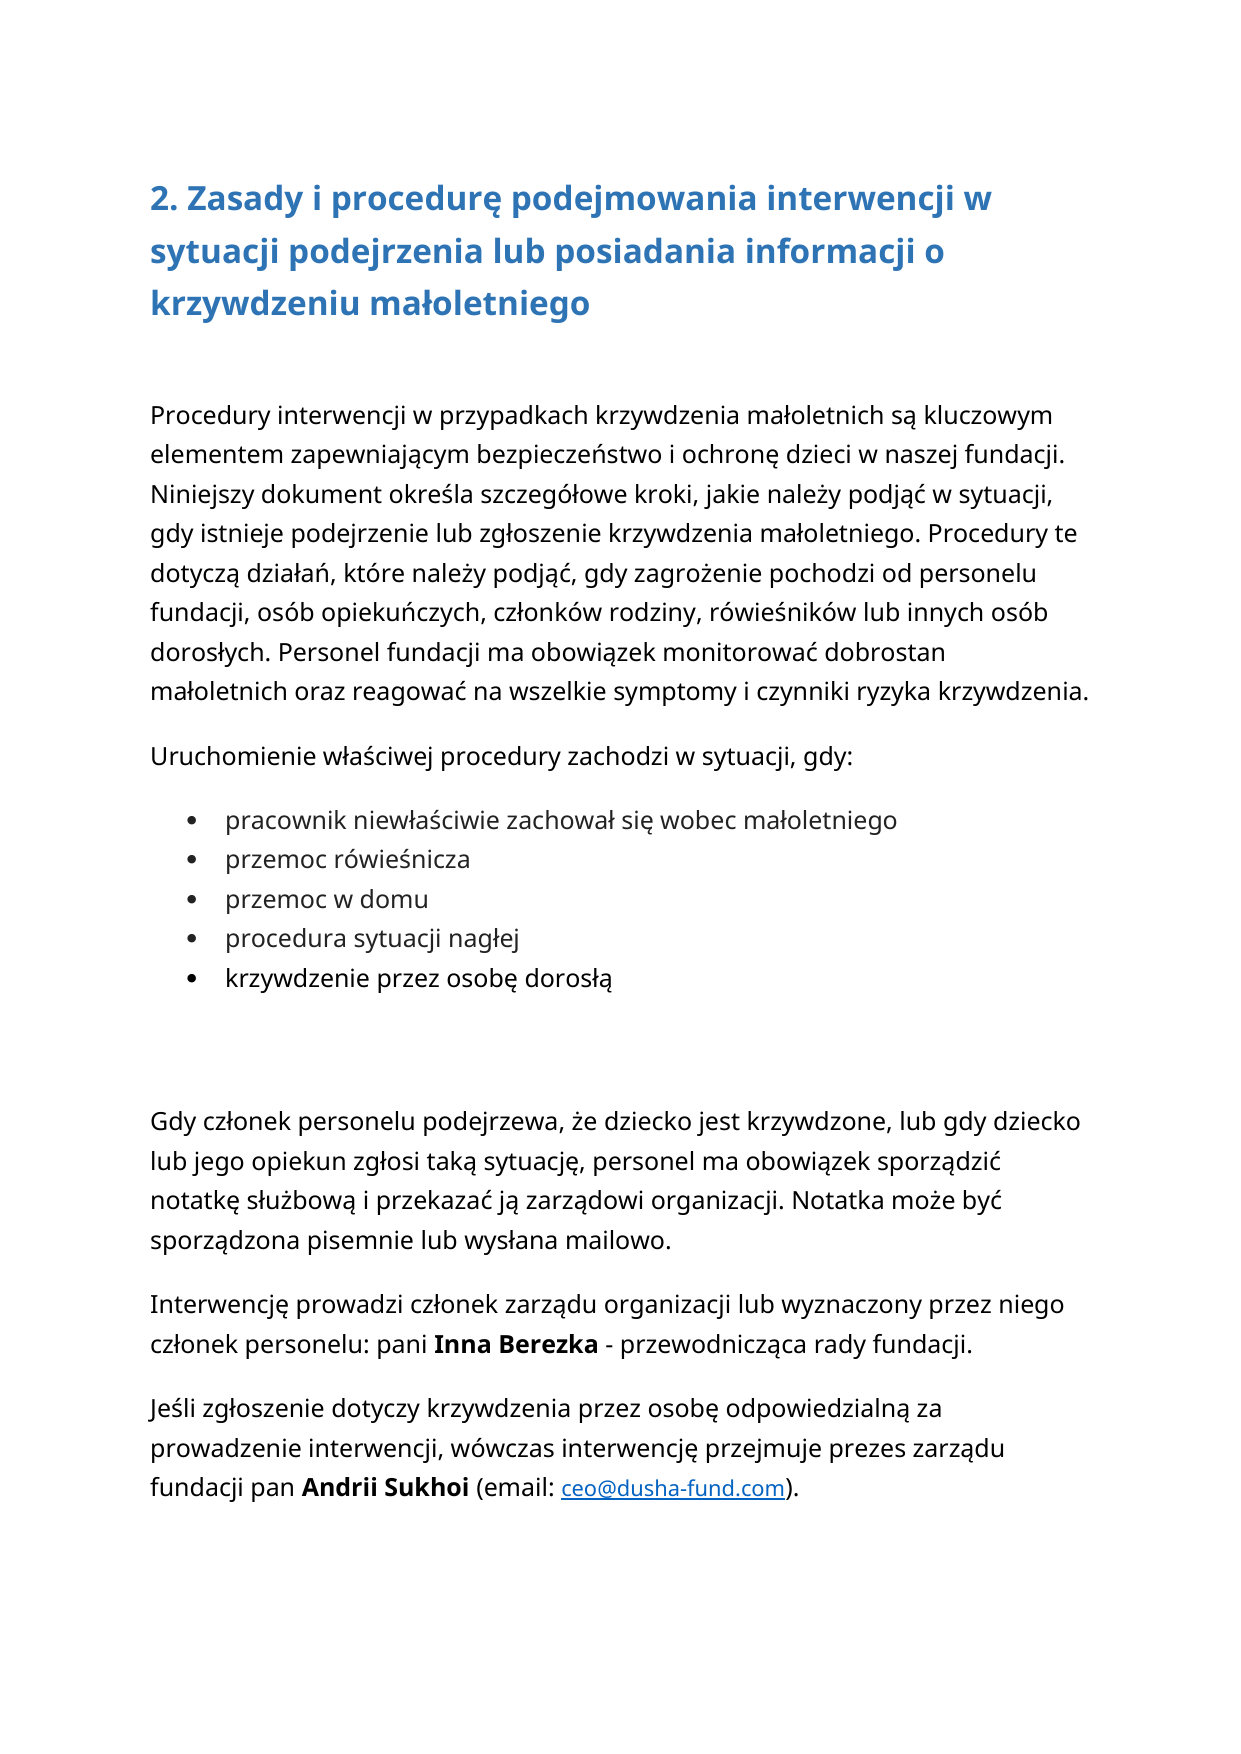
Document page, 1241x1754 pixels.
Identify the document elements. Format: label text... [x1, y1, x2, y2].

list przemoc rówieśnicza [187, 842, 1090, 876]
text Procedury interwencji w przypadkach krzywdzenia małoletnich są kluczowym elementem zapewniającym bezpieczeństwo i ochronę dzieci w naszej fundacji. Niniejszy dokument określa szczegółowe kroki, jakie należy podjąć w sytuacji, gdy istnieje podejrzenie lub zgłoszenie krzywdzenia małoletniego. Procedury te dotyczą działań, które należy podjąć, gdy zagrożenie pochodzi od personelu fundacji, osób opiekuńczych, członków rodziny, rówieśników lub innych osób dorosłych. Personel fundacji ma obowiązek monitorować dobrostan małoletnich oraz reagować na wszelkie symptomy i czynniki ryzyka krzywdzenia. [150, 397, 1090, 708]
list przemoc w domu [187, 882, 1090, 916]
list pracownik niewłaściwie zachował się wobec małoletniego [187, 803, 1090, 837]
text Jeśli zgłoszenie dotyczy krzywdzenia przez osobę odpowiedzialną za prowadzenie interwencji, wówczas interwencję przejmuje prezes zarządu fundacji pan Andrii Sukhoi (email: ceo@dusha-fund.com). [150, 1391, 1090, 1504]
list krzywdzenie przez osobę dorosłą [187, 961, 1090, 994]
text Gdy członek personelu podejrzewa, że dziecko jest krzywdzone, lub gdy dziecko lub jego opiekun zgłosi taką sytuację, personel ma obowiązek sporządzić notatkę służbową i przekazać ją zarządowi organizacji. Notatka może być sporządzona pisemnie lub wysłana mailowo. [150, 1104, 1090, 1256]
subtitle 2. Zasady i procedurę podejmowania interwencji w sytuacji podejrzenia lub posiadania informacji o krzywdzeniu małoletniego [150, 175, 1090, 326]
text Interwencję prowadzi członek zarządu organizacji lub wyznaczony przez niego członek personelu: pani Inna Berezka - przewodnicząca rady fundacji. [150, 1287, 1090, 1360]
text Uruchomienie właściwej procedury zachodzi w sytuacji, gdy: [150, 738, 1090, 772]
list procedura sytuacji nagłej [187, 921, 1090, 955]
